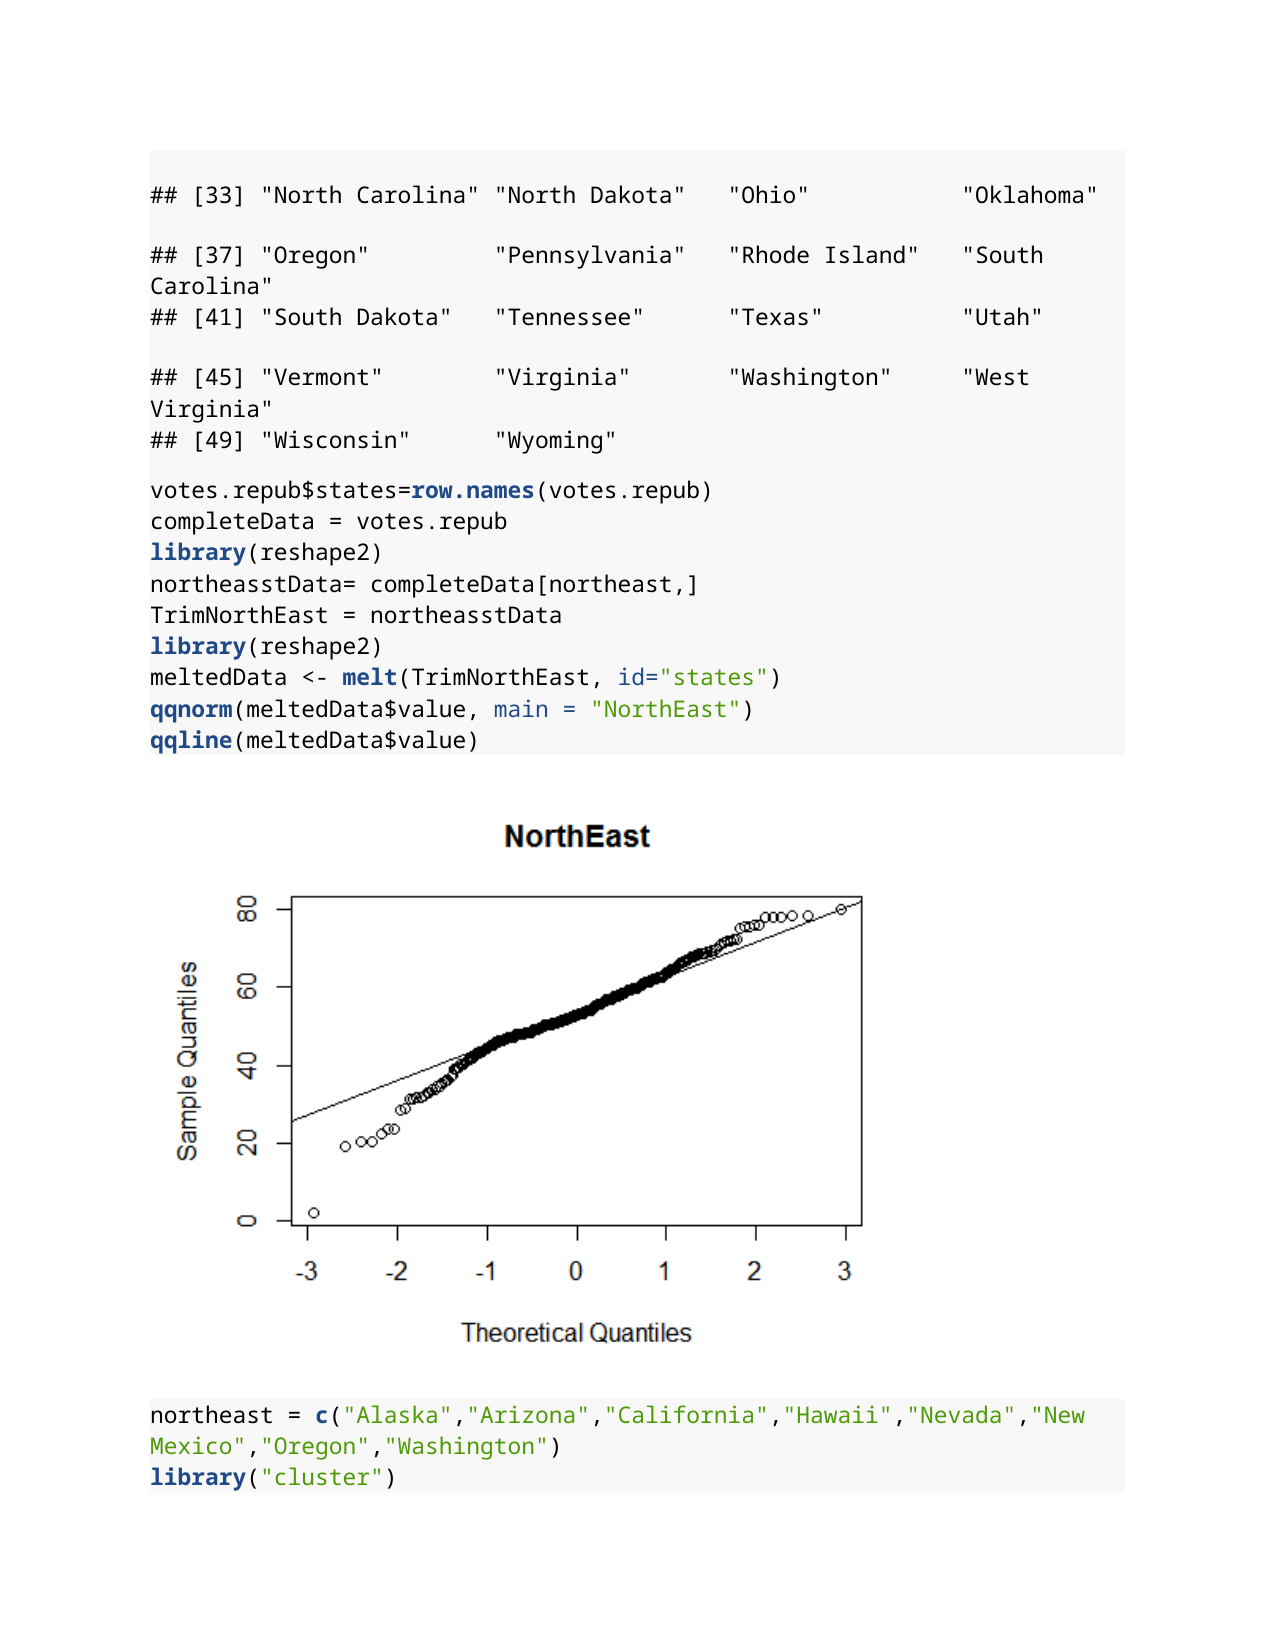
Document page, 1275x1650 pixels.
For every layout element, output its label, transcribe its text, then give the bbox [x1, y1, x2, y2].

picture [168, 773, 925, 1380]
text votes.repub$states=row.names(votes.repub) completeData = votes.repub library(reshape2) northeasstData= completeData[northeast,] TrimNorthEast = northeasstData library(reshape2) meltedData <- melt(TrimNorthEast, id="states") qqnorm(meltedData$value, main = "NorthEast") qqline(meltedData$value) [150, 474, 1125, 755]
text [150, 150, 1125, 455]
